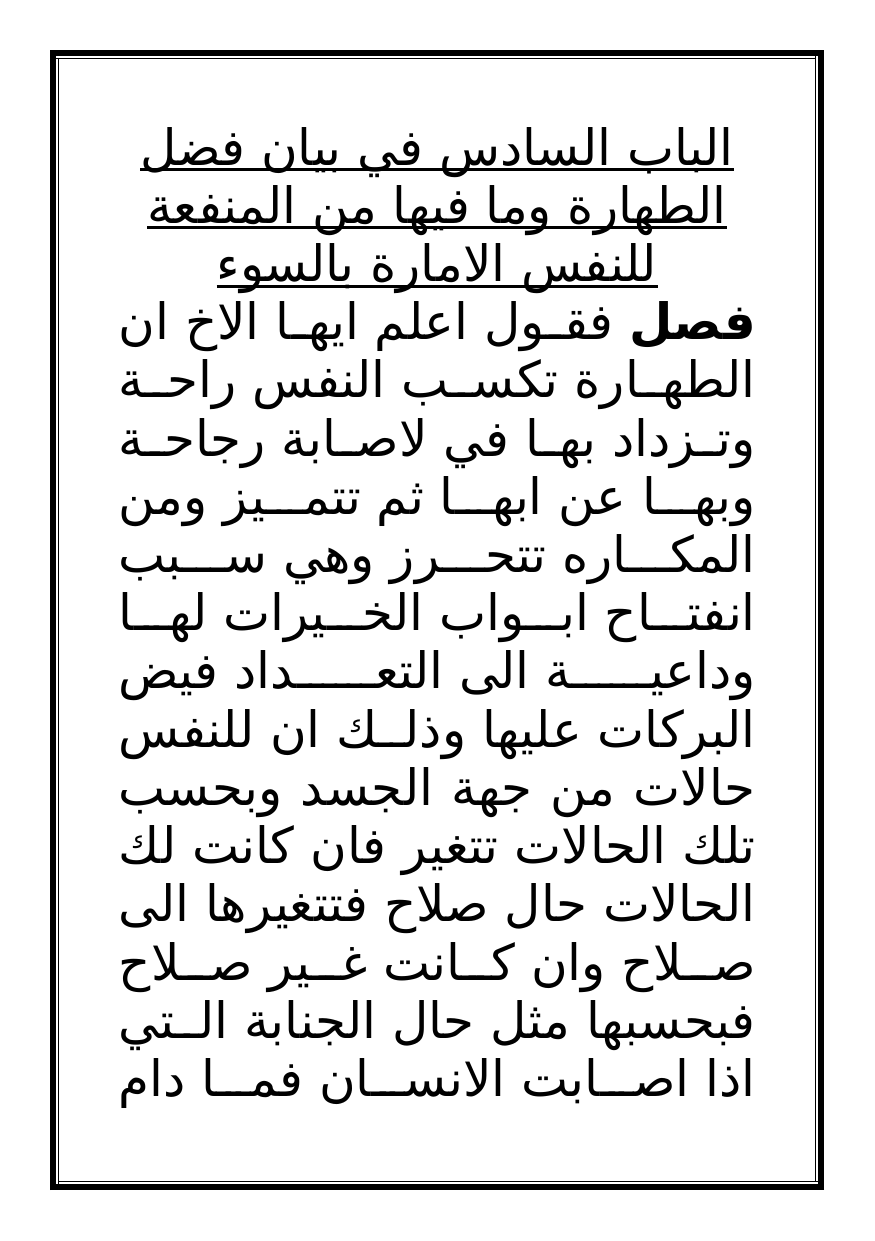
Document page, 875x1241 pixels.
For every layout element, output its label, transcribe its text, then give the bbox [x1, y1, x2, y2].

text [118, 293, 756, 1108]
text الباب السادس في بيان فضل الطهارة وما فيها من المنفعة للنفس الامارة بالسوء [118, 118, 756, 293]
